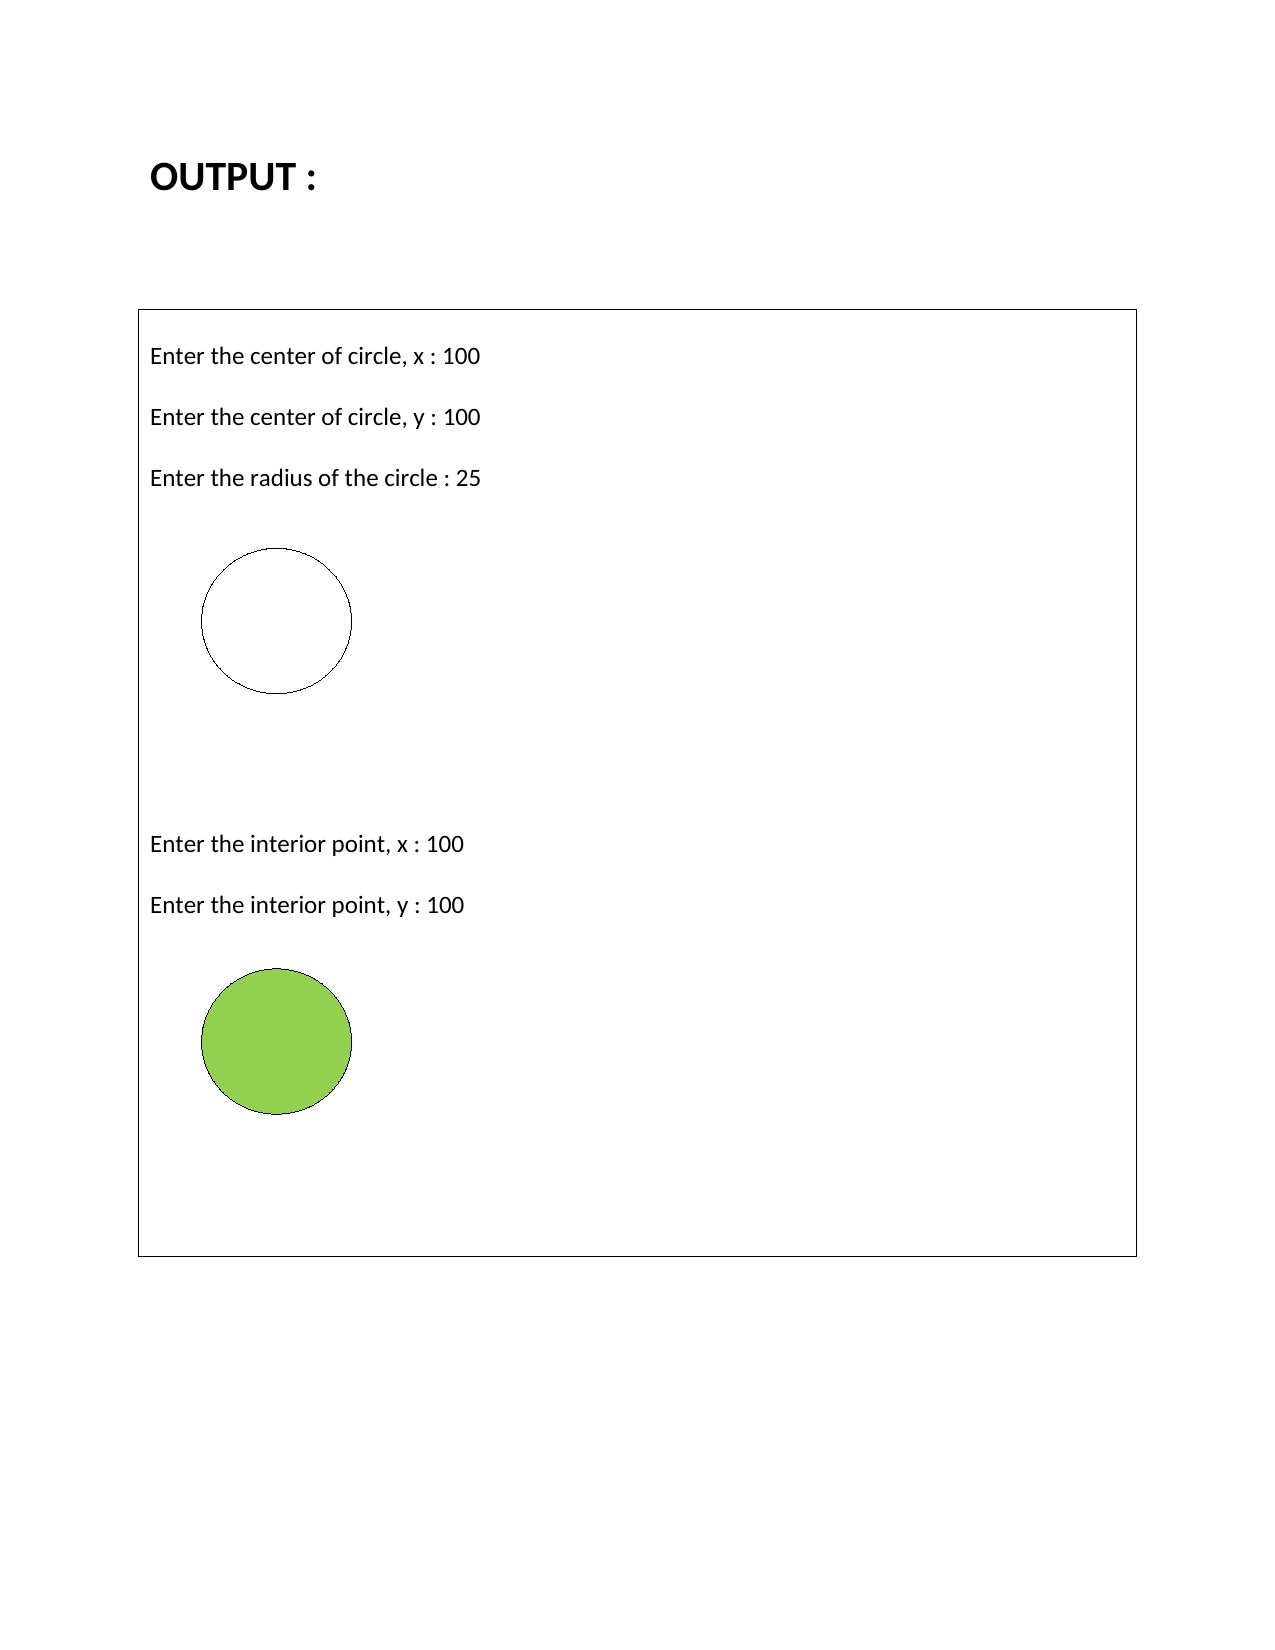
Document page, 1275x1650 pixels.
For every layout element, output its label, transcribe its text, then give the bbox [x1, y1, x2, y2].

table_header Enter the center of circle, x : 100 Enter the center of circle, y : 100 Enter the radius of the circle : 25 Enter the interior point, x : 100 Enter the interior point, y : 100 [139, 310, 1136, 1256]
text OUTPUT : [150, 150, 1125, 201]
